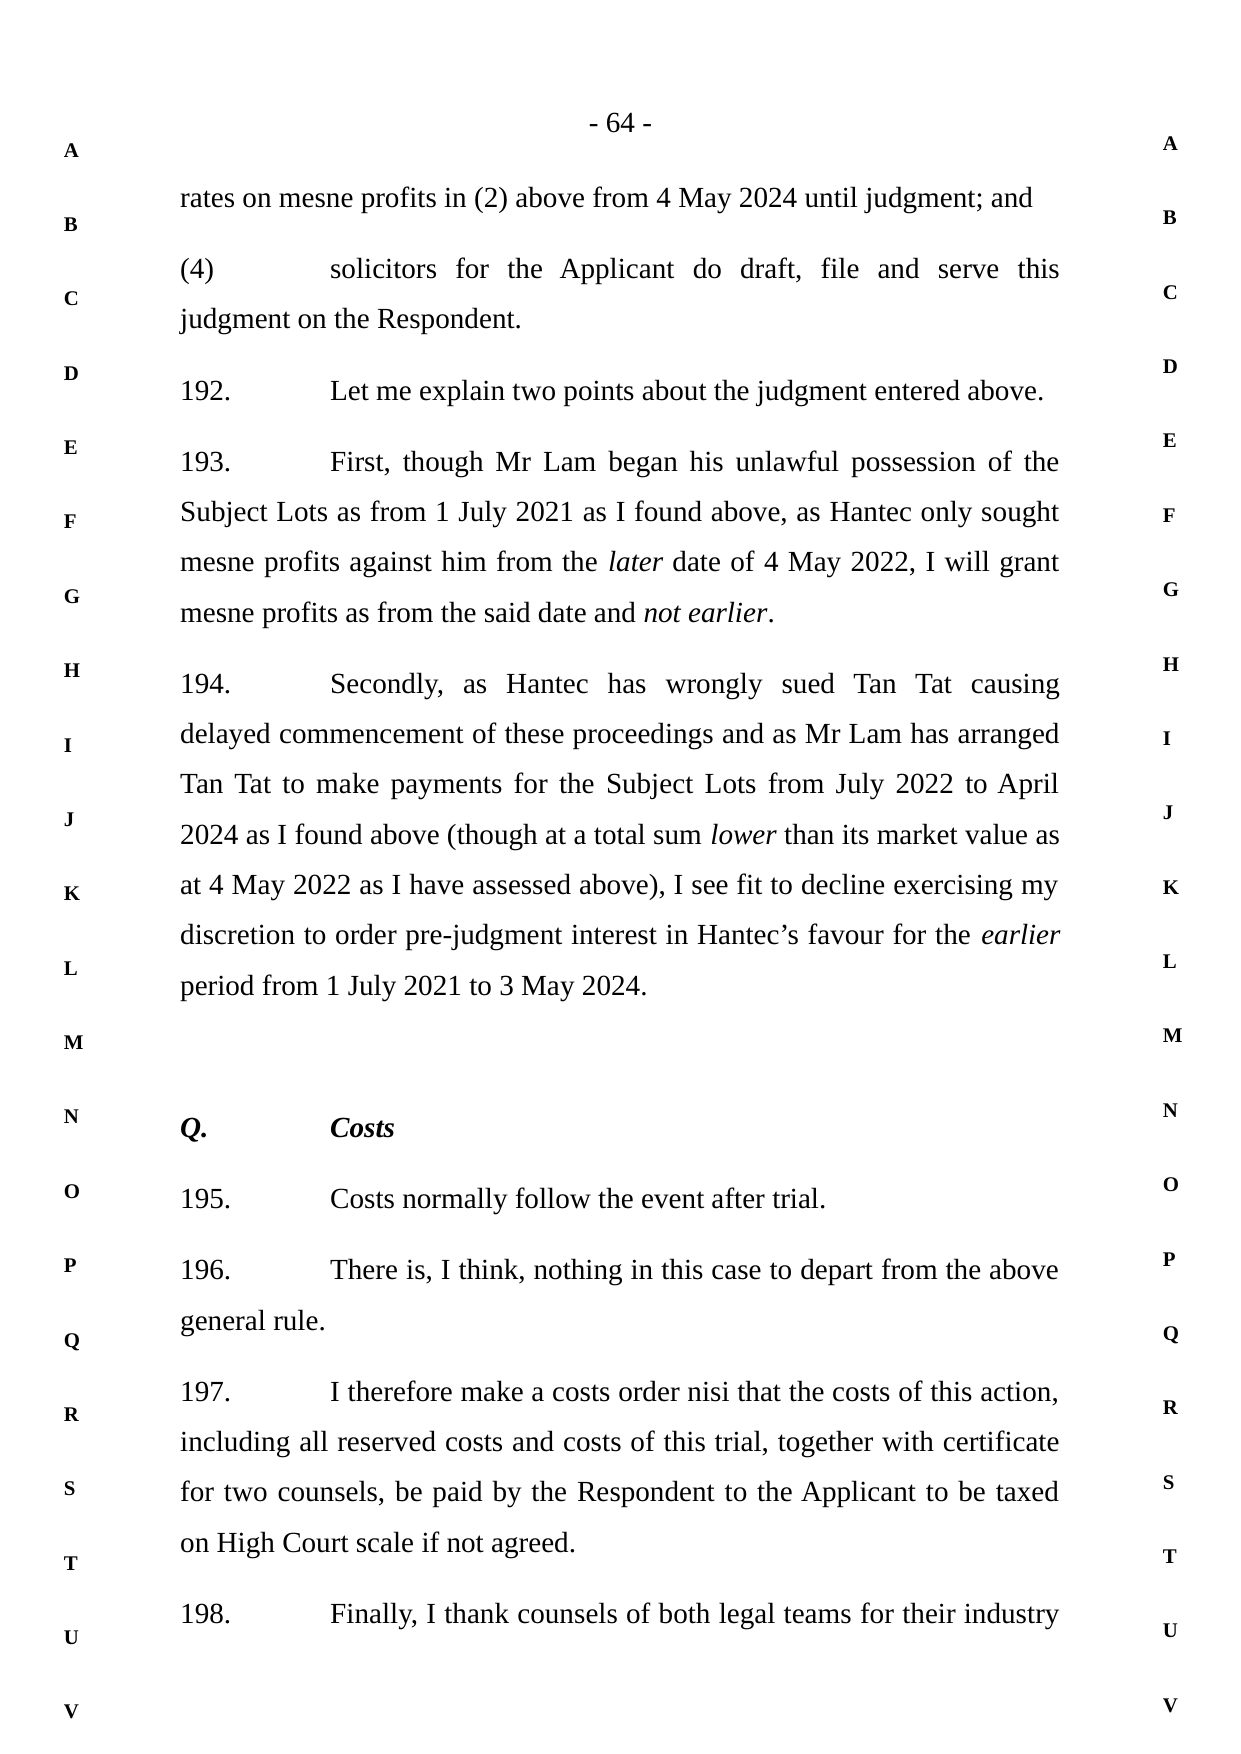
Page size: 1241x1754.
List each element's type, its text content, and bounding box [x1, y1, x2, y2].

list Secondly, as Hantec has wrongly sued Tan Tat causing delayed commencement of these proceedings and as Mr Lam has arranged Tan Tat to make payments for the Subject Lots from July 2022 to April 2024 as I found above (though at a total sum lower than its market value as at 4 May 2022 as I have assessed above), I see fit to decline exercising my discretion to order pre-judgment interest in Hantec’s favour for the earlier period from 1 July 2021 to 3 May 2024. [180, 666, 1060, 1001]
list First, though Mr Lam began his unlawful possession of the Subject Lots as from 1 July 2021 as I found above, as Hantec only sought mesne profits against him from the later date of 4 May 2022, I will grant mesne profits as from the said date and not earlier. [180, 444, 1060, 628]
list Let me explain two points about the judgment entered above. [180, 373, 1060, 406]
list There is, I think, nothing in this case to depart from the above general rule. [180, 1252, 1060, 1336]
list Costs normally follow the event after trial. [180, 1181, 1060, 1215]
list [180, 1596, 1060, 1629]
text Q. Costs [180, 1110, 1060, 1143]
list I therefore make a costs order nisi that the costs of this action, including all reserved costs and costs of this trial, together with certificate for two counsels, be paid by the Respondent to the Applicant to be taxed on High Court scale if not agreed. [180, 1374, 1060, 1558]
text (4) solicitors for the Applicant do draft, file and serve this judgment on the Respondent. [180, 251, 1060, 335]
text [180, 180, 1060, 213]
